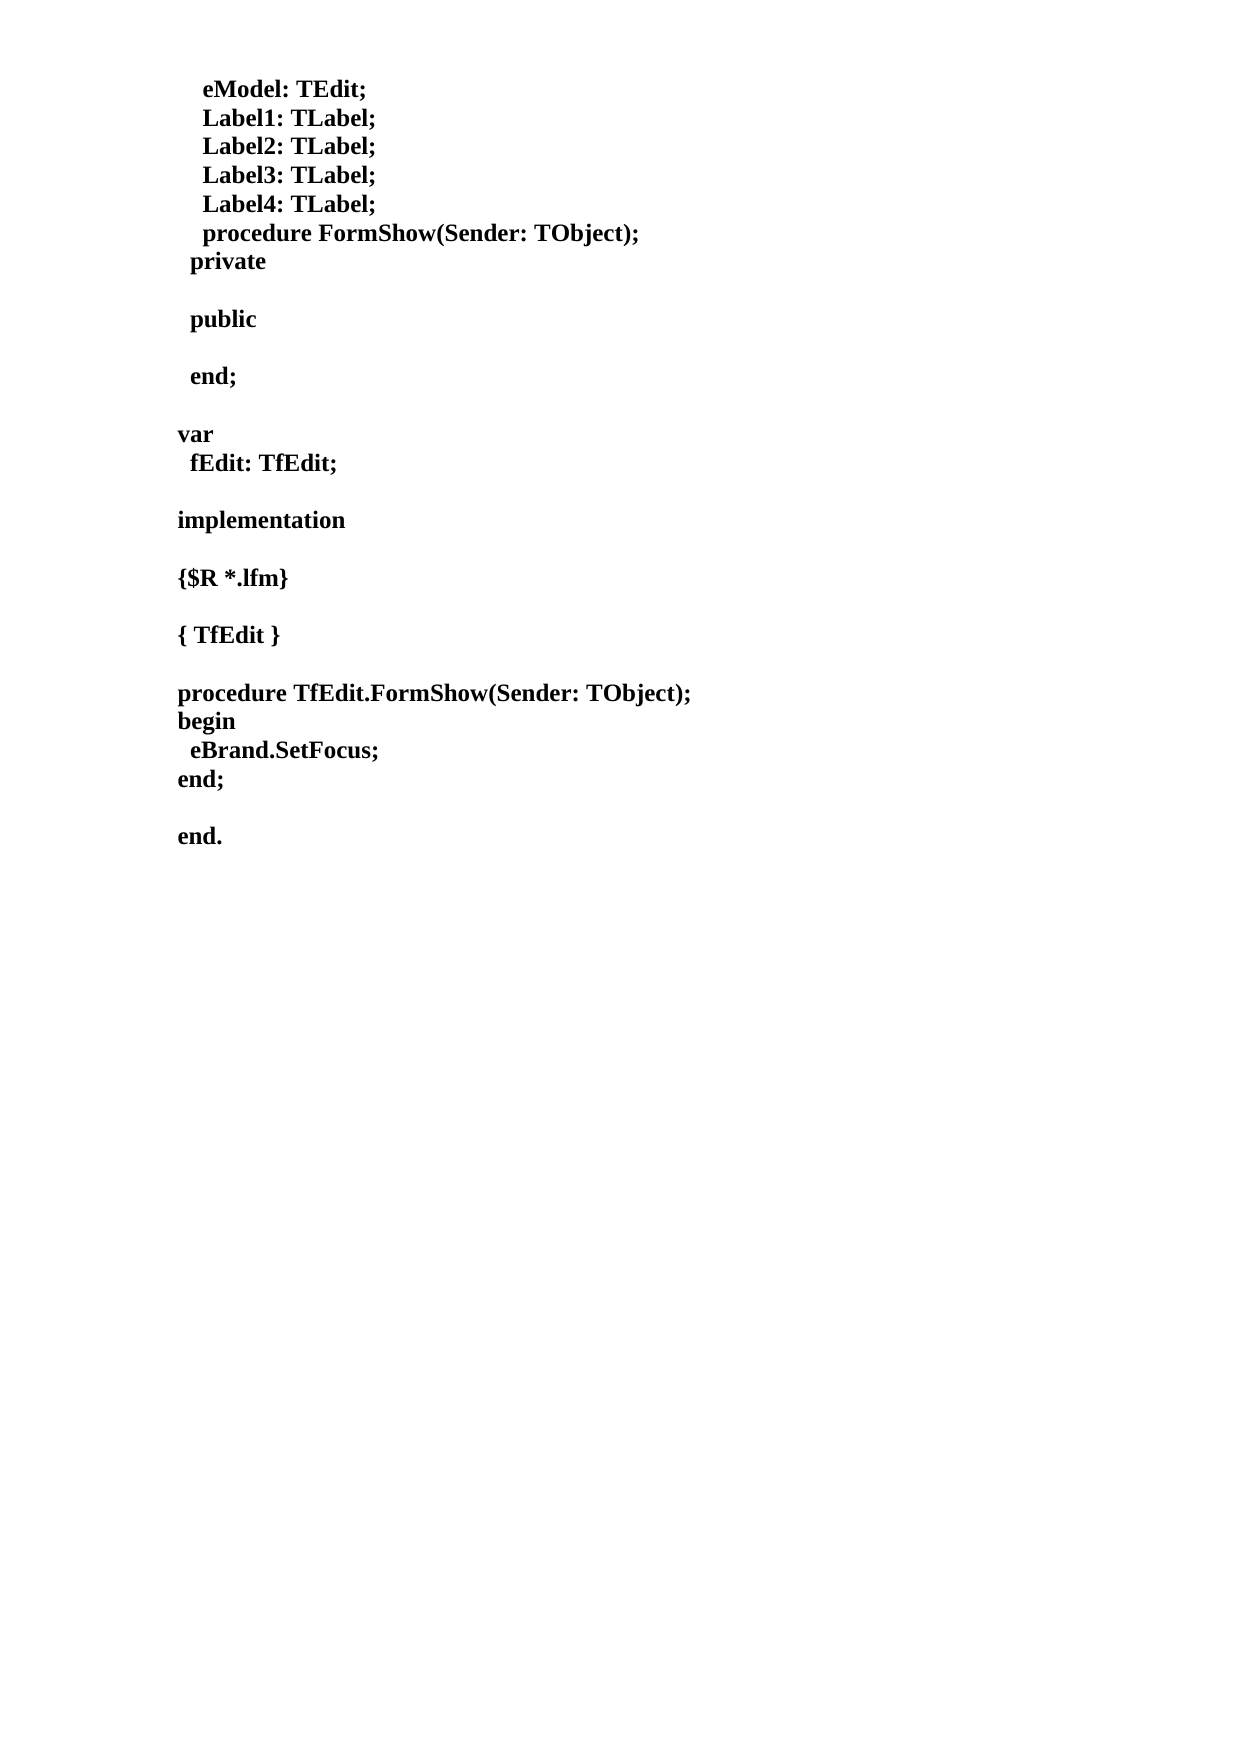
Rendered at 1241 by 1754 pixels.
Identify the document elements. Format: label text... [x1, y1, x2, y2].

text private [177, 246, 1152, 275]
text { TfEdit } [177, 620, 1152, 649]
text end; [177, 764, 1152, 793]
text Label3: TLabel; [177, 160, 1152, 189]
text procedure TfEdit.FormShow(Sender: TObject); [177, 678, 1152, 706]
text end. [177, 821, 1152, 850]
text end; [177, 361, 1152, 390]
text implementation [177, 505, 1152, 534]
text eModel: TEdit; [177, 74, 1152, 103]
text begin [177, 706, 1152, 735]
text {$R *.lfm} [177, 563, 1152, 591]
text Label1: TLabel; [177, 103, 1152, 131]
text fEdit: TfEdit; [177, 448, 1152, 476]
text Label4: TLabel; [177, 189, 1152, 218]
text public [177, 304, 1152, 333]
text var [177, 419, 1152, 448]
text Label2: TLabel; [177, 131, 1152, 160]
text procedure FormShow(Sender: TObject); [177, 218, 1152, 246]
text eBrand.SetFocus; [177, 735, 1152, 764]
